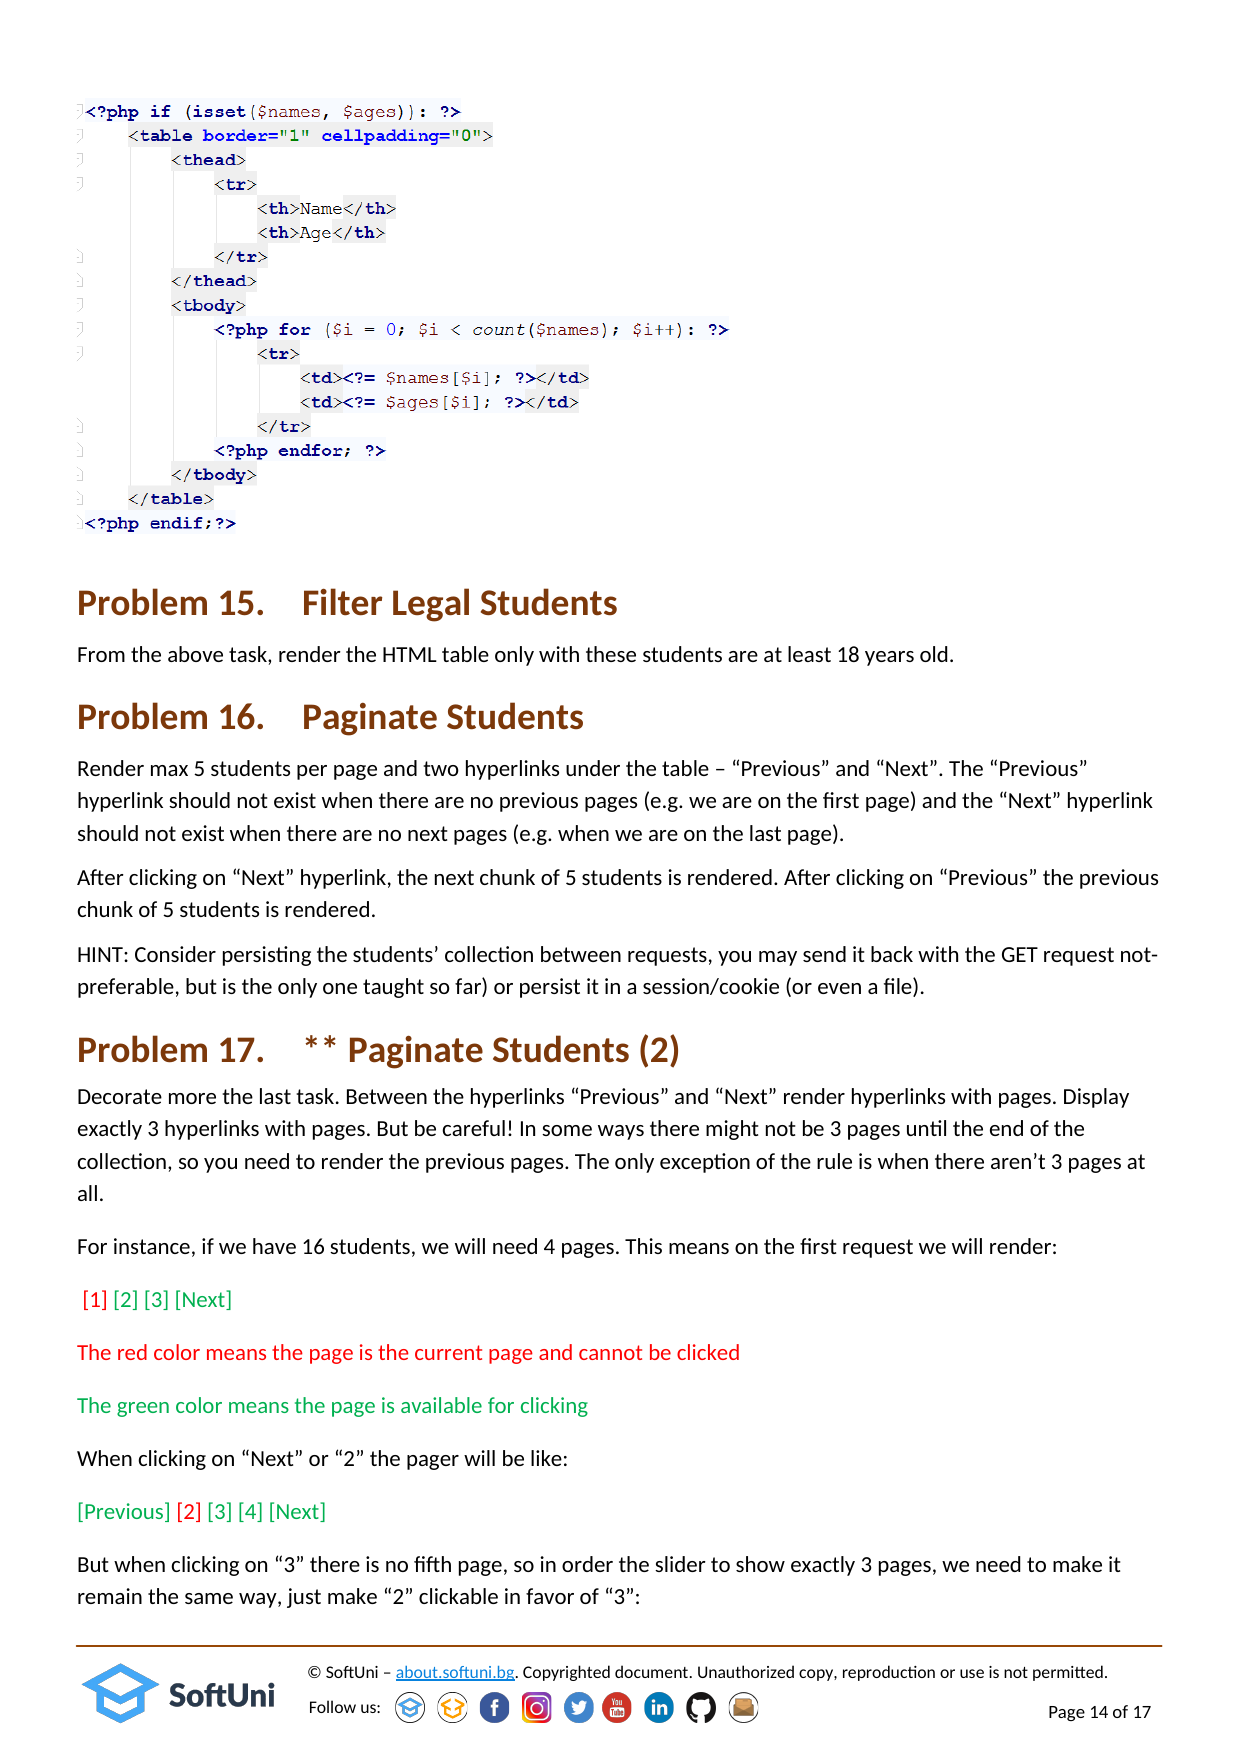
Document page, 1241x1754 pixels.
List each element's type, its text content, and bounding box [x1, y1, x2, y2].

picture [395, 1692, 425, 1723]
picture [728, 1692, 759, 1723]
text After clicking on “Next” hyperlink, the next chunk of 5 students is rendered. After clicking on “Previous” the previous chunk of 5 students is rendered. [77, 863, 1163, 924]
picture [479, 1692, 510, 1723]
picture [665, 1692, 674, 1701]
subtitle Paginate Students [77, 693, 1163, 739]
text Decorate more the last task. Between the hyperlinks “Previous” and “Next” render hyperlinks with pages. Display exactly 3 hyperlinks with pages. But be careful! In some ways there might not be 3 pages until the end of the collection, so you need to render the previous pages. The only exception of the rule is when there aren’t 3 pages at all. [77, 1082, 1163, 1207]
picture [564, 1692, 594, 1723]
picture [76, 95, 748, 555]
subtitle Filter Legal Students [77, 579, 1163, 625]
text [Previous] [2] [3] [4] [Next] [77, 1497, 1163, 1525]
text When clicking on “Next” or “2” the pager will be like: [77, 1444, 1163, 1472]
text From the above task, render the HTML table only with these students are at least 18 years old. [77, 640, 1163, 668]
picture [75, 1658, 281, 1729]
text For instance, if we have 16 students, we will need 4 pages. This means on the first request we will render: [77, 1232, 1163, 1260]
picture [658, 1705, 667, 1714]
text The red color means the page is the current page and cannot be clicked [77, 1338, 1163, 1366]
text HINT: Consider persisting the students’ collection between requests, you may send it back with the GET request not-preferable, but is the only one taught so far) or persist it in a session/cookie (or even a file). [77, 940, 1163, 1001]
picture [437, 1692, 468, 1723]
picture [644, 1692, 653, 1701]
subtitle ** Paginate Students (2) [77, 1026, 1163, 1071]
text But when clicking on “3” there is no fifth page, so in order the slider to show exactly 3 pages, we need to make it remain the same way, just make “2” clickable in favor of “3”: [77, 1550, 1163, 1610]
picture [665, 1714, 674, 1723]
picture [602, 1692, 632, 1723]
picture [644, 1714, 653, 1723]
picture [686, 1692, 716, 1723]
text [1] [2] [3] [Next] [77, 1285, 1163, 1313]
text Render max 5 students per page and two hyperlinks under the table – “Previous” and “Next”. The “Previous” hyperlink should not exist when there are no previous pages (e.g. we are on the first page) and the “Next” hyperlink should not exist when there are no next pages (e.g. when we are on the last page). [77, 754, 1163, 847]
text The green color means the page is available for clicking [77, 1391, 1163, 1419]
picture [522, 1692, 552, 1723]
